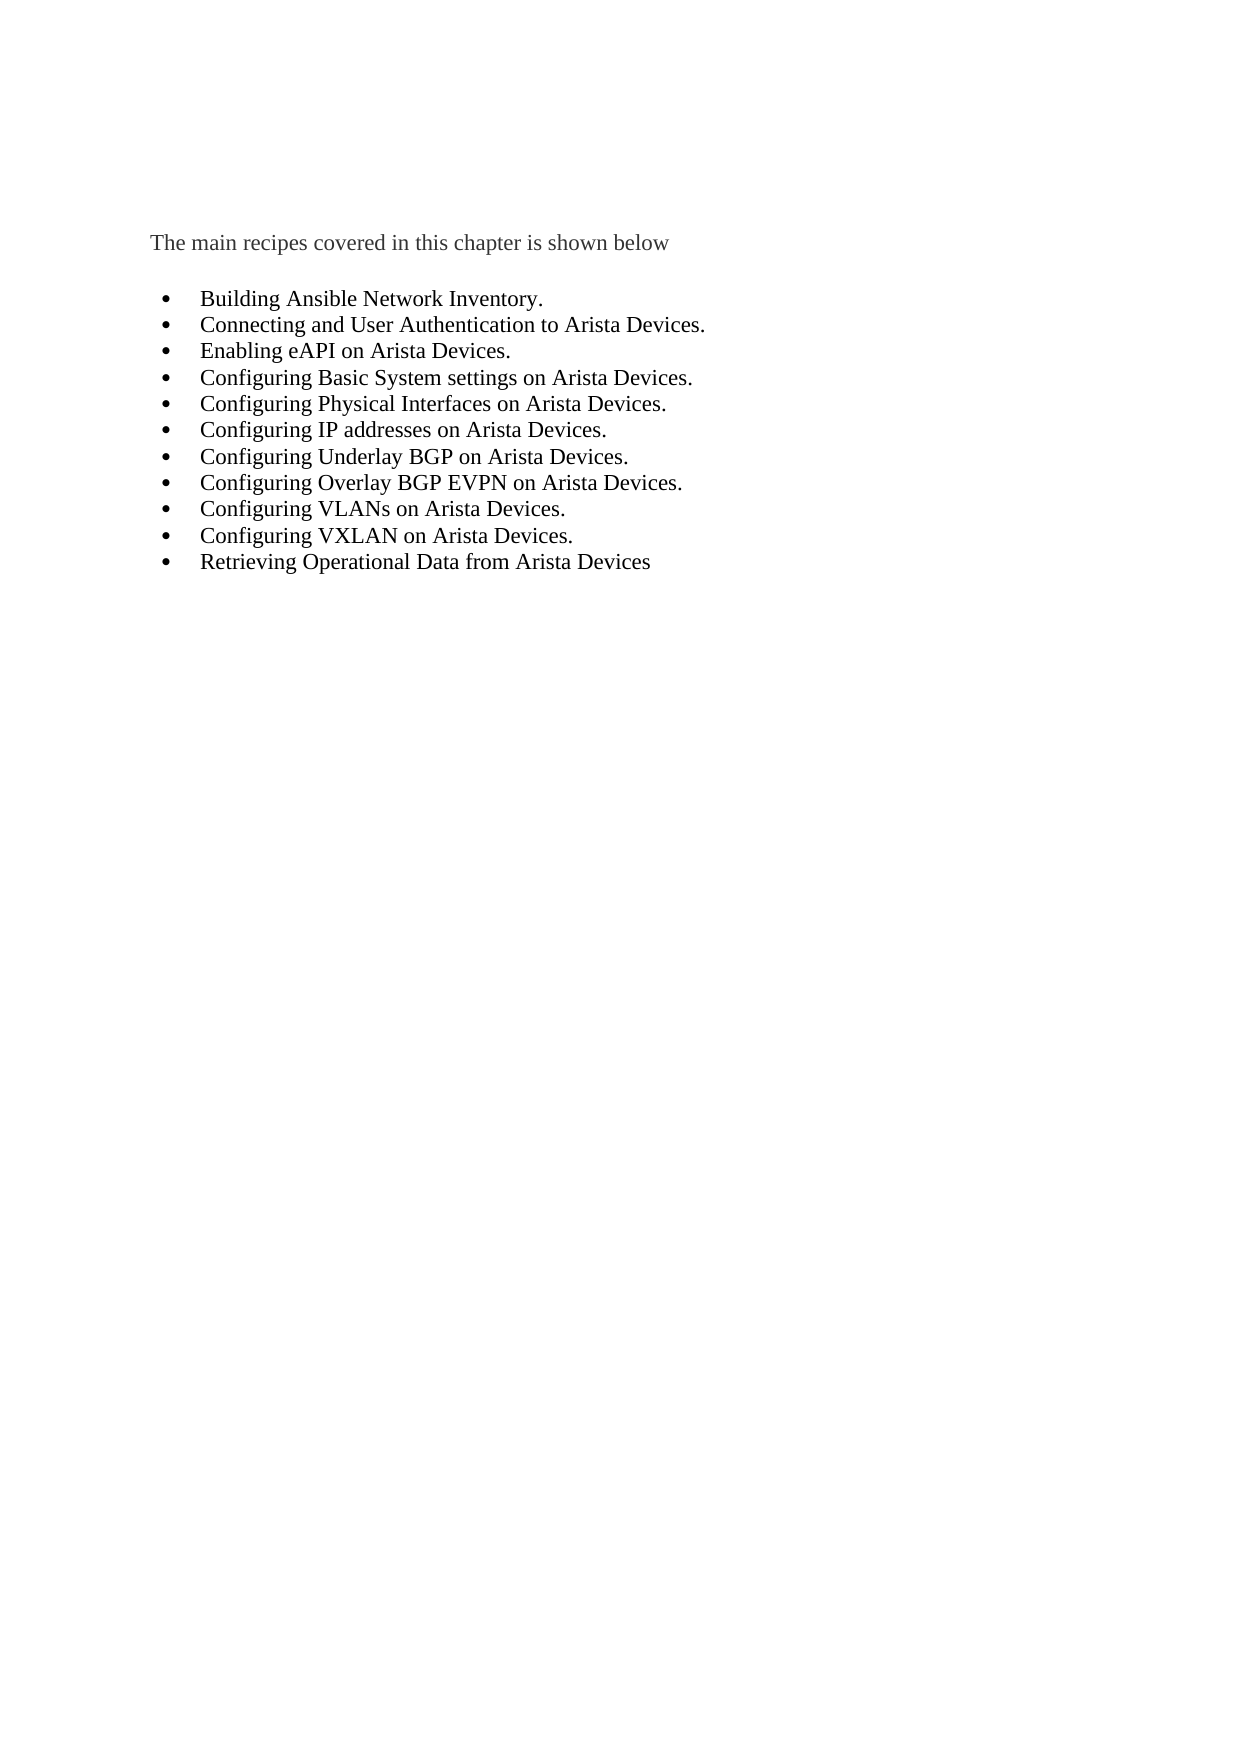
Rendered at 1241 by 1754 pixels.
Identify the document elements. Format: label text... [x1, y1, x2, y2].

list Configuring VLANs on Arista Devices. [162, 496, 1090, 522]
list Configuring Basic System settings on Arista Devices. [162, 364, 1090, 390]
list Configuring IP addresses on Arista Devices. [162, 416, 1090, 443]
list Connecting and User Authentication to Arista Devices. [162, 311, 1090, 337]
list Retrieving Operational Data from Arista Devices [162, 548, 1090, 574]
list Configuring Physical Interfaces on Arista Devices. [162, 390, 1090, 416]
list Enabling eAPI on Arista Devices. [162, 337, 1090, 364]
text The main recipes covered in this chapter is shown below [150, 206, 1090, 256]
list Configuring Overlay BGP EVPN on Arista Devices. [162, 469, 1090, 496]
list Configuring Underlay BGP on Arista Devices. [162, 443, 1090, 469]
list Configuring VXLAN on Arista Devices. [162, 522, 1090, 548]
list Building Ansible Network Inventory. [162, 285, 1090, 311]
